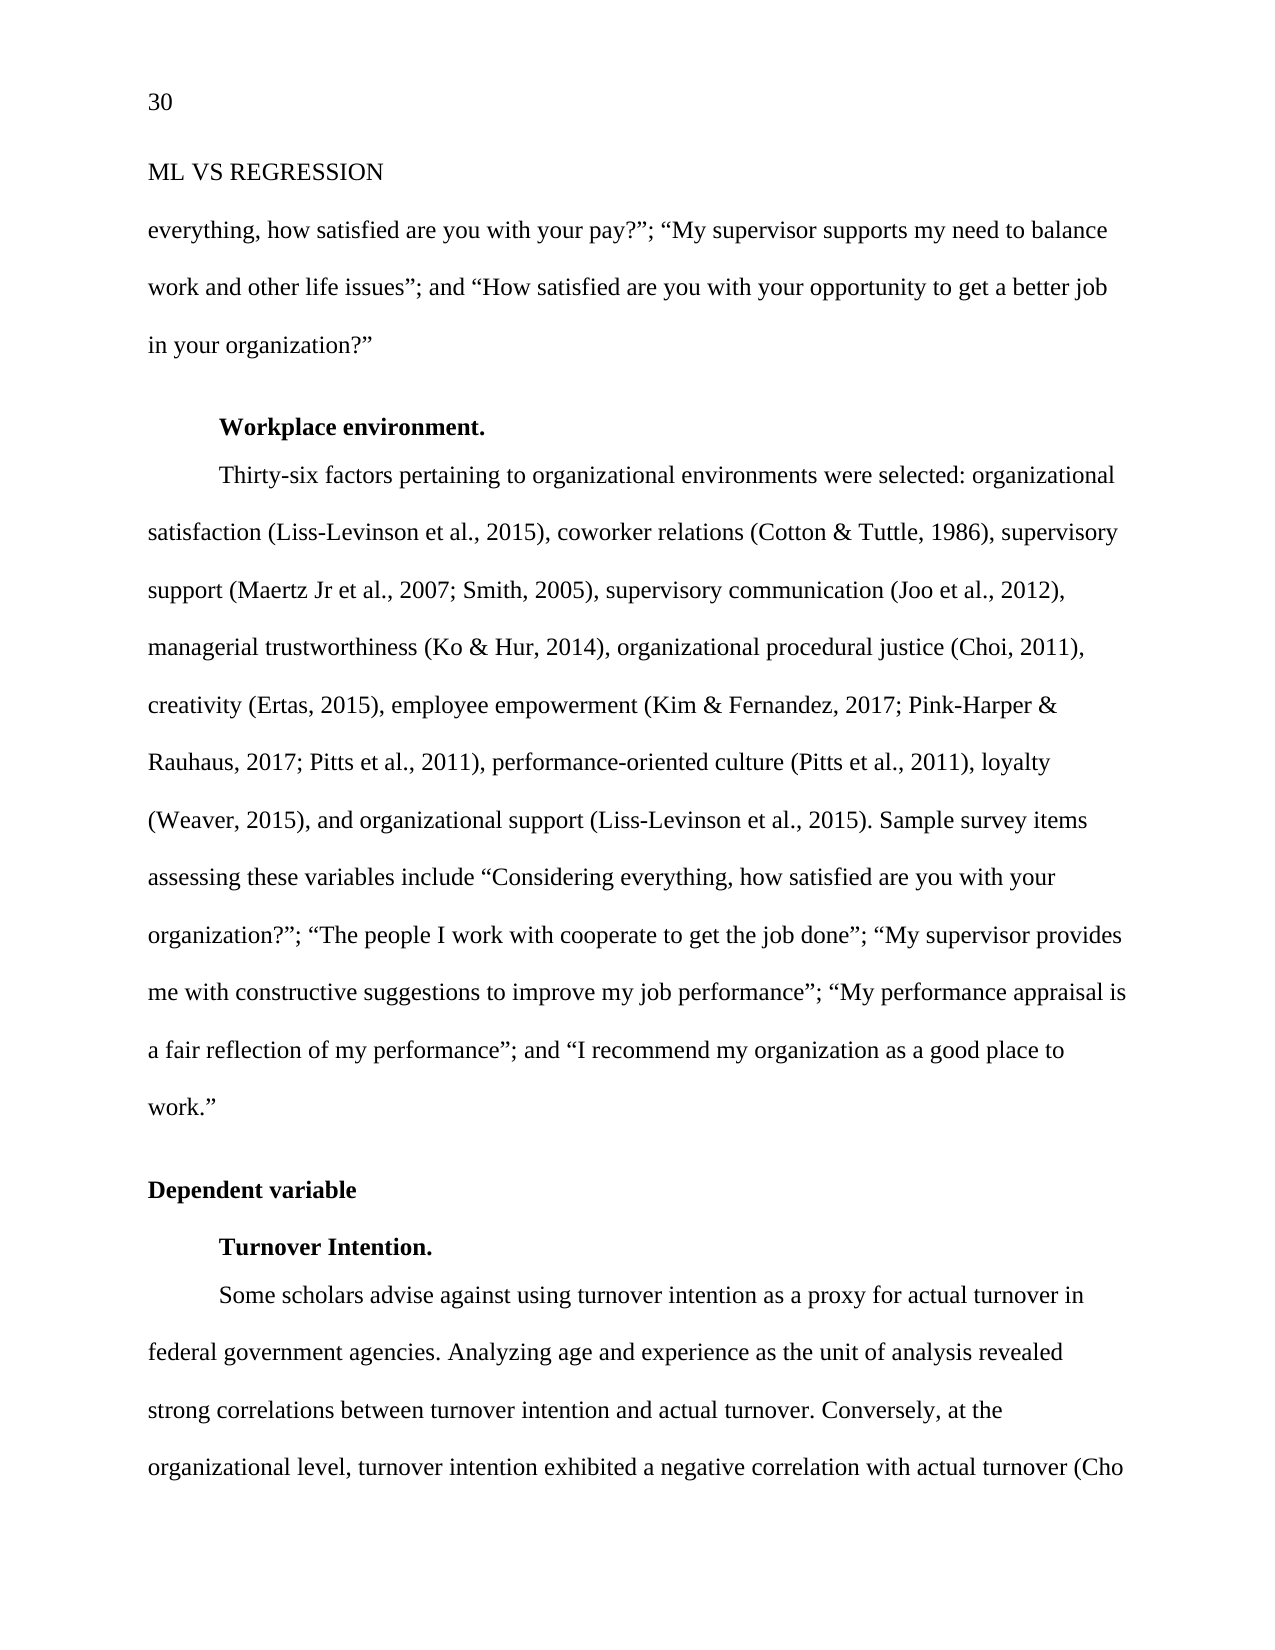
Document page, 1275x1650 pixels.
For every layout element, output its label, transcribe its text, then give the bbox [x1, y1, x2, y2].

subtitle Turnover Intention. [148, 1232, 1127, 1261]
text Thirty-six factors pertaining to organizational environments were selected: organizational satisfaction (Liss-Levinson et al., 2015), coworker relations (Cotton & Tuttle, 1986), supervisory support (Maertz Jr et al., 2007; Smith, 2005), supervisory communication (Joo et al., 2012), managerial trustworthiness (Ko & Hur, 2014), organizational procedural justice (Choi, 2011), creativity (Ertas, 2015), employee empowerment (Kim & Fernandez, 2017; Pink-Harper & Rauhaus, 2017; Pitts et al., 2011), performance-oriented culture (Pitts et al., 2011), loyalty (Weaver, 2015), and organizational support (Liss-Levinson et al., 2015). Sample survey items assessing these variables include “Considering everything, how satisfied are you with your organization?”; “The people I work with cooperate to get the job done”; “My supervisor provides me with constructive suggestions to improve my job performance”; “My performance appraisal is a fair reflection of my performance”; and “I recommend my organization as a good place to work.” [148, 460, 1127, 1121]
subtitle Dependent variable [148, 1175, 1127, 1204]
subtitle Workplace environment. [148, 412, 1127, 441]
